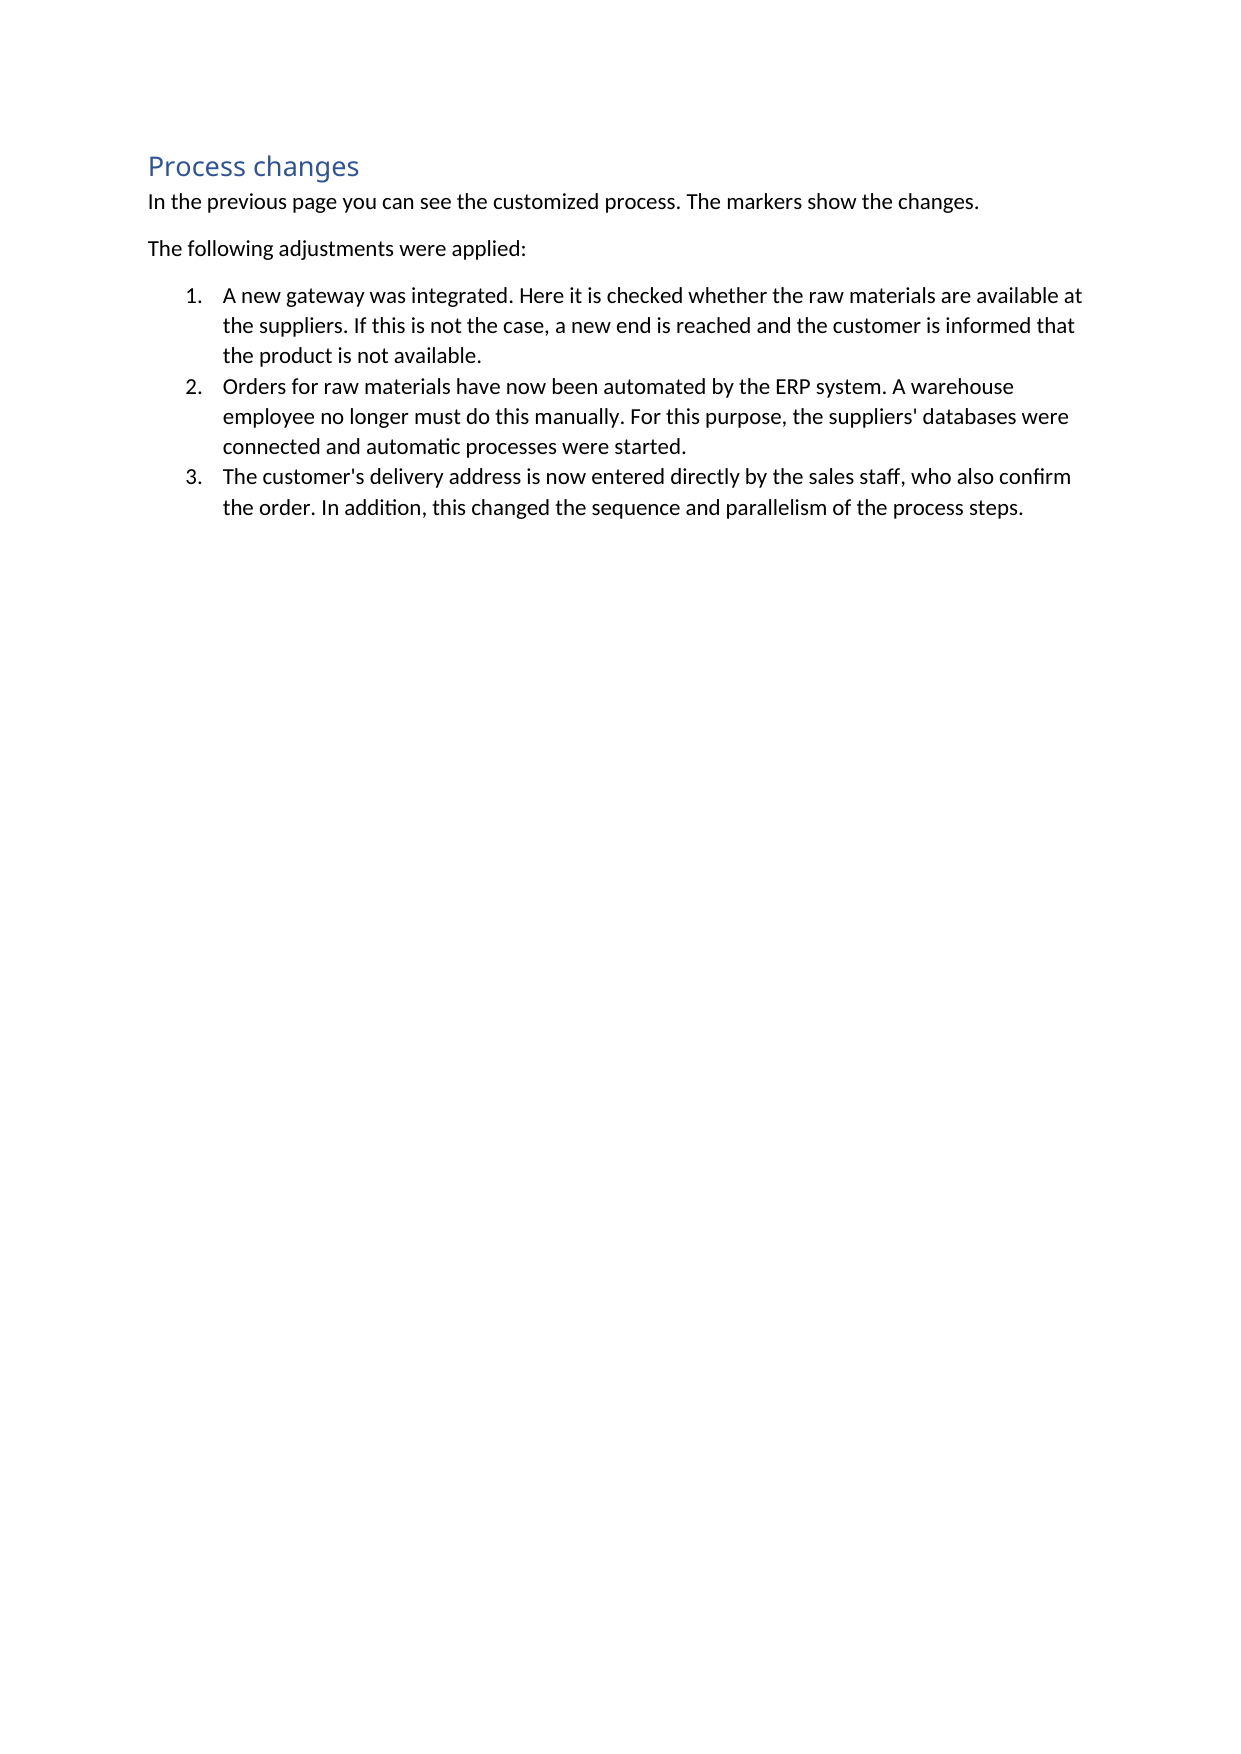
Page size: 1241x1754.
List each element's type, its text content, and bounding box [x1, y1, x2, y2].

list The customer's delivery address is now entered directly by the sales staff, who also confirm the order. In addition, this changed the sequence and parallelism of the process steps. [185, 462, 1093, 521]
list A new gateway was integrated. Here it is checked whether the raw materials are available at the suppliers. If this is not the case, a new end is reached and the customer is informed that the product is not available. [185, 281, 1093, 369]
text In the previous page you can see the customized process. The markers show the changes. [148, 187, 1093, 215]
subtitle Process changes [148, 148, 1093, 184]
list Orders for raw materials have now been automated by the ERP system. A warehouse employee no longer must do this manually. For this purpose, the suppliers' databases were connected and automatic processes were started. [185, 372, 1093, 460]
text The following adjustments were applied: [148, 234, 1093, 262]
